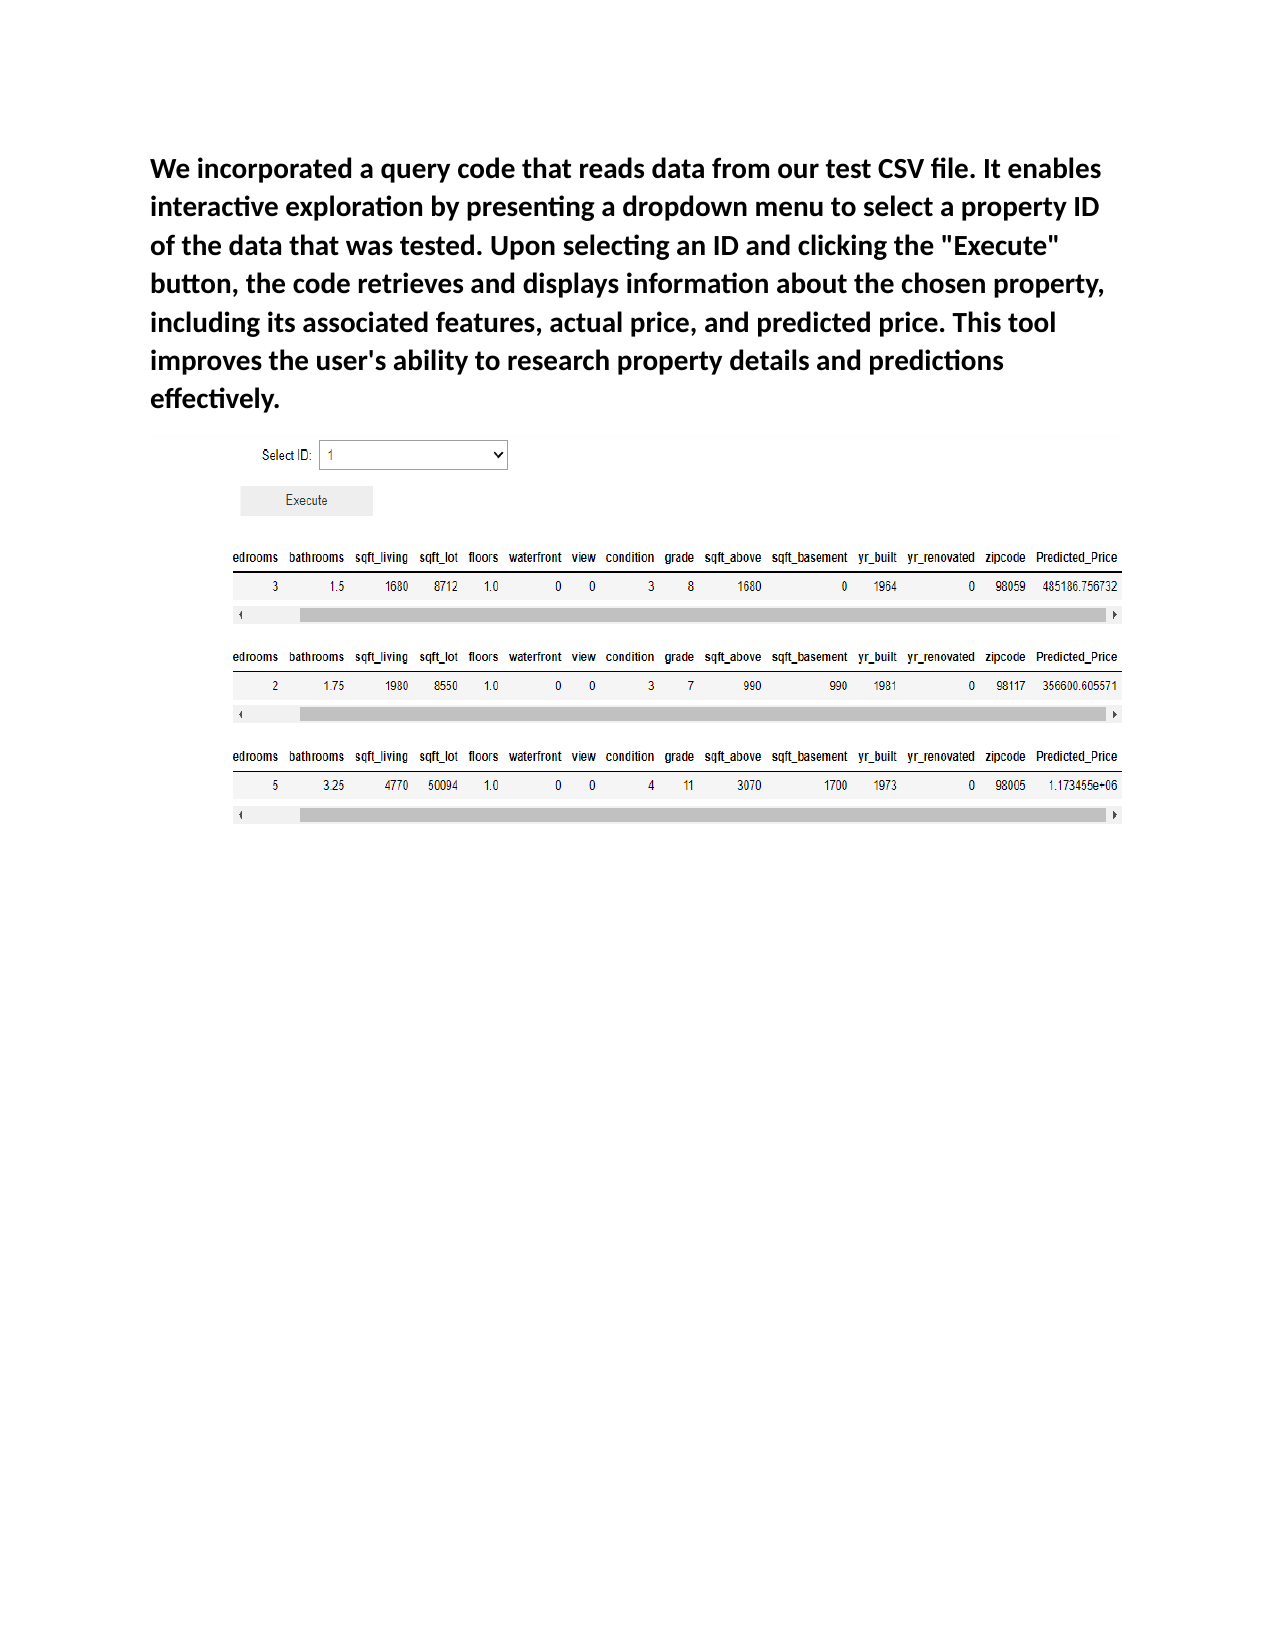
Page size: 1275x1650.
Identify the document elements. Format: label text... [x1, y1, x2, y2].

text We incorporated a query code that reads data from our test CSV file. It enables interactive exploration by presenting a dropdown menu to select a property ID of the data that was tested. Upon selecting an ID and clicking the "Execute" button, the code retrieves and displays information about the chosen property, including its associated features, actual price, and predicted price. This tool improves the user's ability to research property details and predictions effectively. [150, 150, 1125, 416]
picture [150, 435, 1125, 847]
